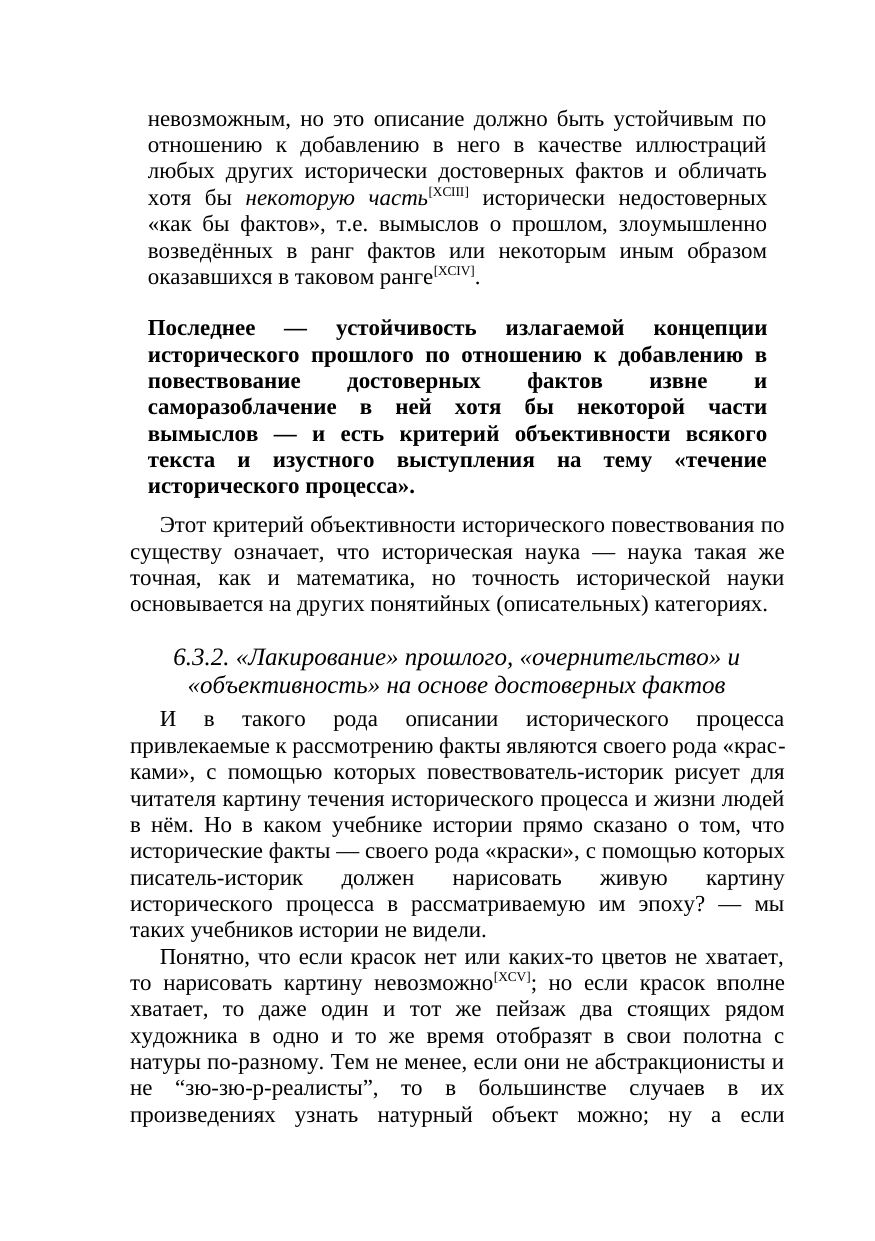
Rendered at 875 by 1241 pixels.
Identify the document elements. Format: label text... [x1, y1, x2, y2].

text Последнее — устойчивость излагаемой концепции исторического прошлого по отношению к добавлению в повествование достоверных фактов извне и саморазоблачение в ней хотя бы некоторой части вымыслов — и есть критерий объективности всякого текста и изустного выступления на тему «течение исторического процесса». [148, 314, 768, 499]
text Этот критерий объективности исторического повествования по существу означает, что историческая наука — наука такая же точная, как и математика, но точность исторической науки основывается на других понятийных (описательных) категориях. [130, 511, 785, 617]
text И в такого рода описании исторического процесса привлекаемые к рассмотрению факты являются своего рода «красками», с помощью которых повествователь-историк рисует для читателя картину течения исторического процесса и жизни людей в нём. Но в каком учебнике истории прямо сказано о том, что исторические факты — своего рода «краски», с помощью которых писатель-историк должен нарисовать живую картину исторического процесса в рассматриваемую им эпоху? — мы таких учебников истории не видели. [130, 706, 785, 943]
subtitle 6.3.2. «Лакирование» прошлого, «очернительство» и «объективность» на основе достоверных фактов [130, 642, 785, 699]
